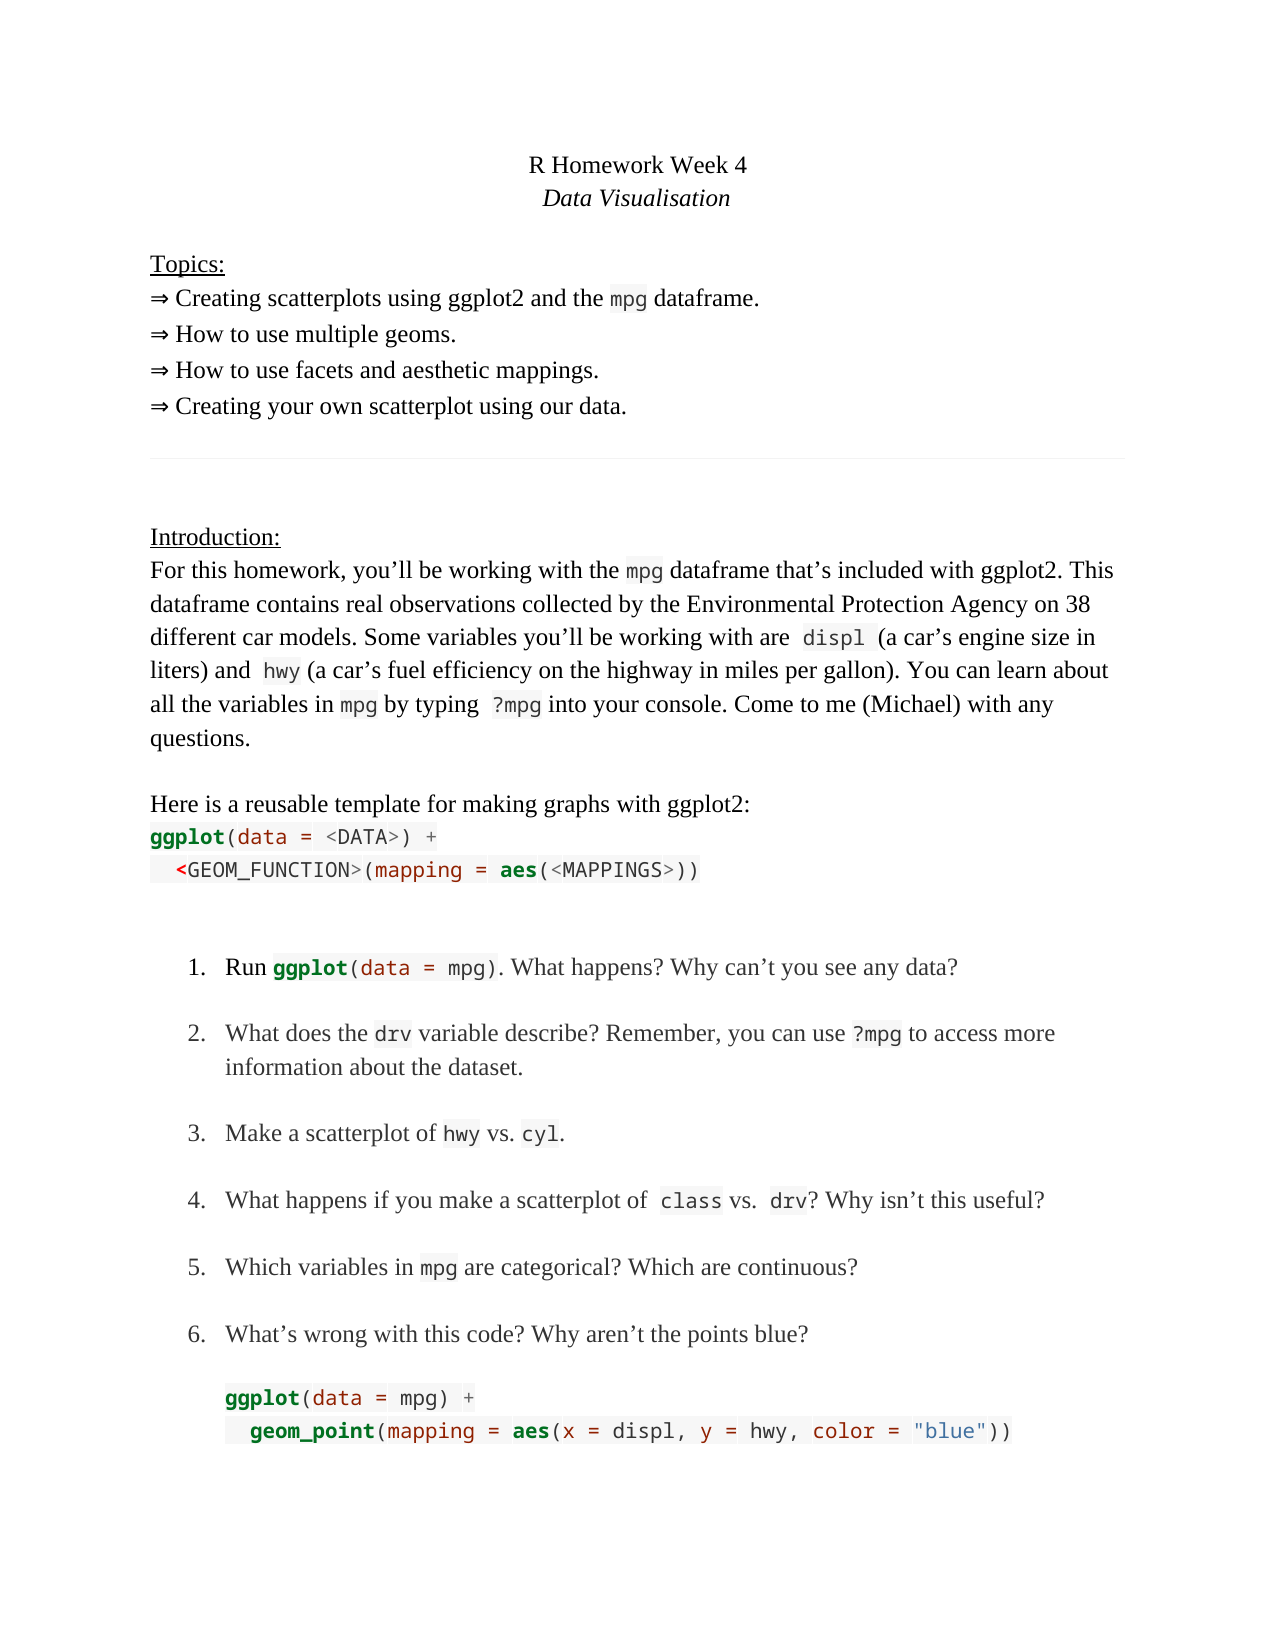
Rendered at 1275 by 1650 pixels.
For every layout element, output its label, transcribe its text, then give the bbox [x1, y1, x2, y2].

text ⇒ Creating your own scatterplot using our data. [150, 390, 1125, 421]
text ⇒ How to use facets and aesthetic mappings. [150, 354, 1125, 385]
list What happens if you make a scatterplot of class vs. drv? Why isn’t this useful? [187, 1185, 1125, 1215]
text Introduction: [150, 522, 1125, 551]
text Data Visualisation [150, 183, 1125, 212]
list What’s wrong with this code? Why aren’t the points blue? [187, 1319, 1125, 1348]
text Here is a reusable template for making graphs with ggplot2: [150, 789, 1125, 818]
list Run ggplot(data = mpg). What happens? Why can’t you see any data? [187, 952, 1125, 981]
text ⇒ Creating scatterplots using ggplot2 and the mpg dataframe. [150, 282, 1125, 313]
text R Homework Week 4 [150, 150, 1125, 179]
list Make a scatterplot of hwy vs. cyl. [187, 1118, 1125, 1148]
list What does the drv variable describe? Remember, you can use ?mpg to access more information about the dataset. [187, 1018, 1125, 1081]
text Topics: [150, 249, 1125, 278]
list Which variables in mpg are categorical? Which are continuous? [187, 1252, 1125, 1282]
text ggplot(data = mpg) + geom_point(mapping = aes(x = displ, y = hwy, color = "blue")) [225, 1383, 1125, 1444]
text ⇒ How to use multiple geoms. [150, 318, 1125, 349]
text ggplot(data = <DATA>) + <GEOM_FUNCTION>(mapping = aes(<MAPPINGS>)) [150, 822, 1125, 883]
text For this homework, you’ll be working with the mpg dataframe that’s included with ggplot2. This dataframe contains real observations collected by the Environmental Protection Agency on 38 different car models. Some variables you’ll be working with are displ (a car’s engine size in liters) and hwy (a car’s fuel efficiency on the highway in miles per gallon). You can learn about all the variables in mpg by typing ?mpg into your console. Come to me (Michael) with any questions. [150, 555, 1125, 752]
